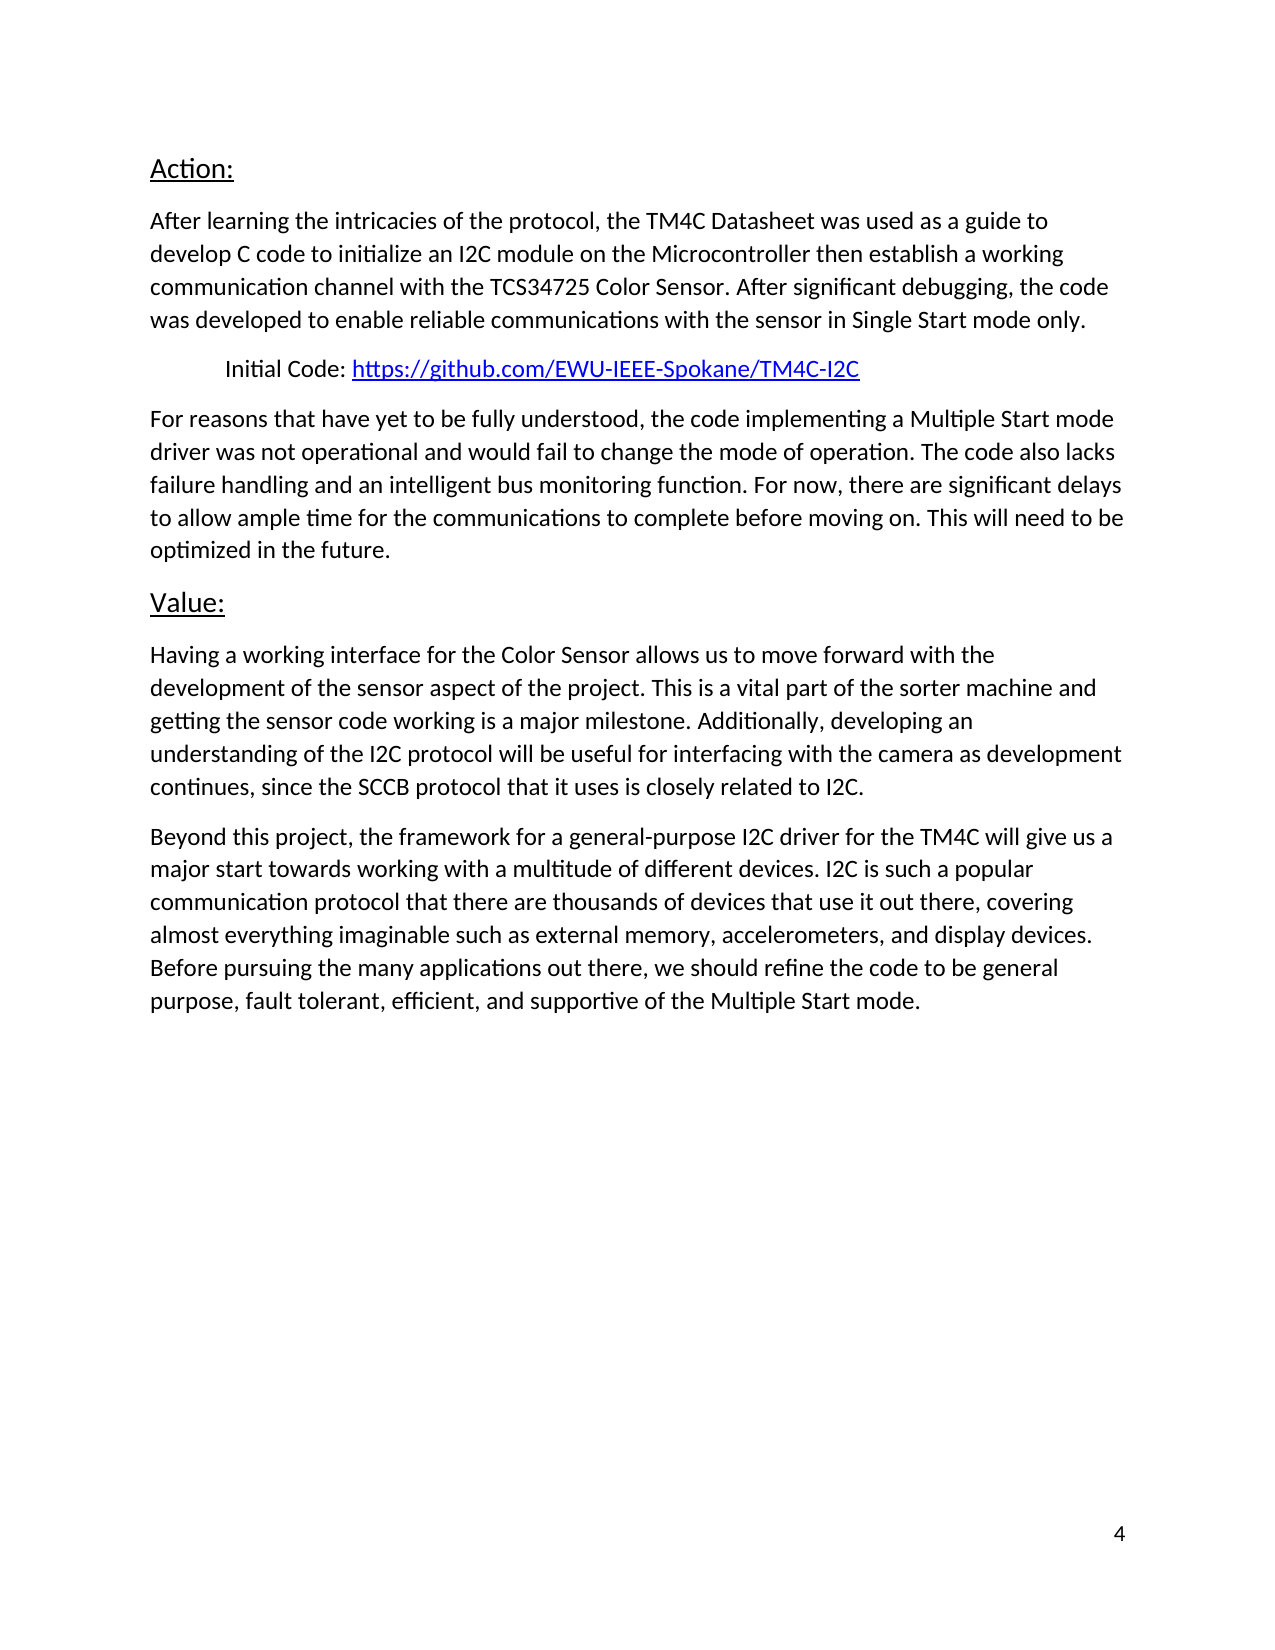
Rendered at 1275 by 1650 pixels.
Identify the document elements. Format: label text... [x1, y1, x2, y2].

text For reasons that have yet to be fully understood, the code implementing a Multiple Start mode driver was not operational and would fail to change the mode of operation. The code also lacks failure handling and an intelligent bus monitoring function. For now, there are significant delays to allow ample time for the communications to complete before moving on. This will need to be optimized in the future. [150, 403, 1125, 565]
text Beyond this project, the framework for a general-purpose I2C driver for the TM4C will give us a major start towards working with a multitude of different devices. I2C is such a popular communication protocol that there are thousands of devices that use it out there, covering almost everything imaginable such as external memory, accelerometers, and display devices. Before pursuing the many applications out there, we should refine the code to be general purpose, fault tolerant, efficient, and supportive of the Multiple Start mode. [150, 821, 1125, 1016]
text Having a working interface for the Color Sensor allows us to move forward with the development of the sensor aspect of the project. This is a vital part of the sorter machine and getting the sensor code working is a major milestone. Additionally, developing an understanding of the I2C protocol will be useful for interfacing with the camera as development continues, since the SCCB protocol that it uses is closely related to I2C. [150, 639, 1125, 802]
text Value: [150, 584, 1125, 620]
text Action: [150, 150, 1125, 186]
text Initial Code: https://github.com/EWU-IEEE-Spokane/TM4C-I2C [150, 353, 1125, 384]
text After learning the intricacies of the protocol, the TM4C Datasheet was used as a guide to develop C code to initialize an I2C module on the Microcontroller then establish a working communication channel with the TCS34725 Color Sensor. After significant debugging, the code was developed to enable reliable communications with the sensor in Single Start mode only. [150, 205, 1125, 334]
